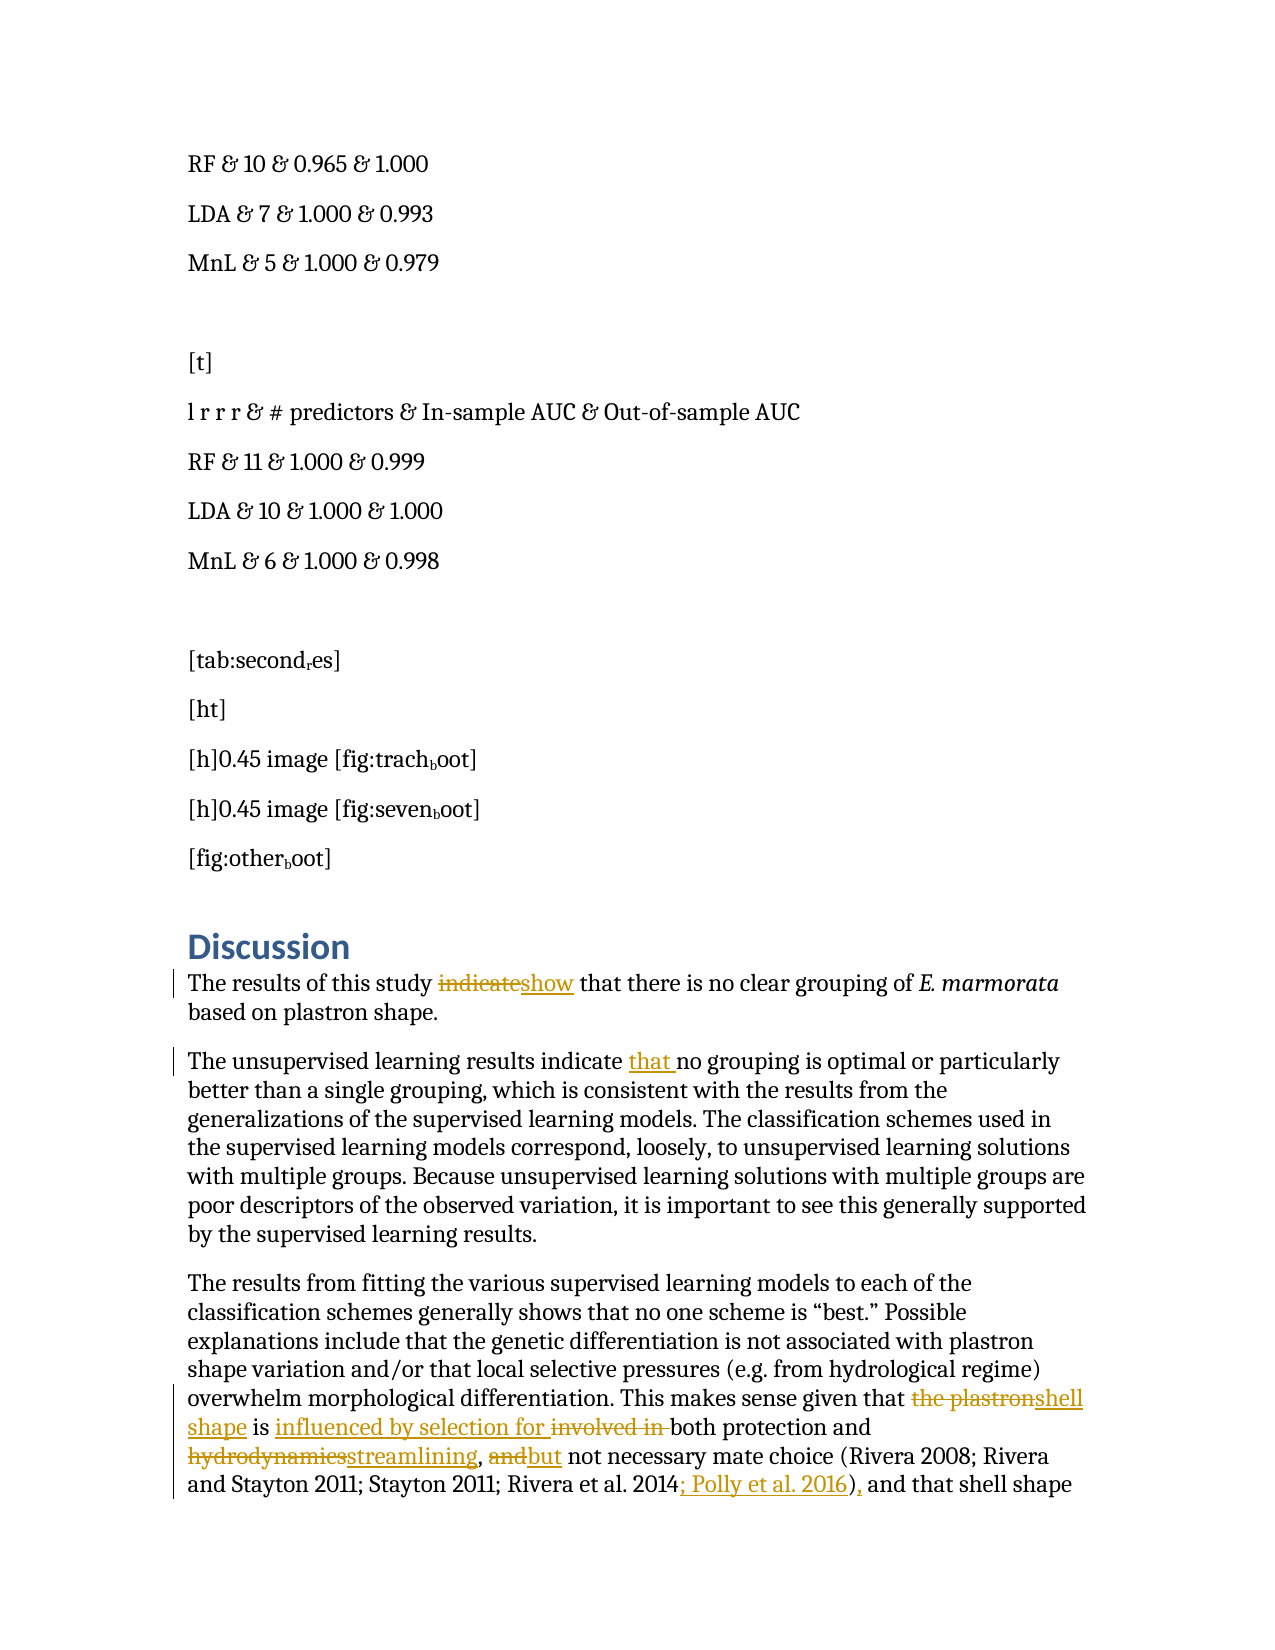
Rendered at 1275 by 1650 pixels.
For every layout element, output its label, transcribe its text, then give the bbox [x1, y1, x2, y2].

text The unsupervised learning results indicate no grouping is optimal or particularly better than a single grouping, which is consistent with the results from the generalizations of the supervised learning models. The classification schemes used in the supervised learning models correspond, loosely, to unsupervised learning solutions with multiple groups. Because unsupervised learning solutions with multiple groups are poor descriptors of the observed variation, it is important to see this generally supported by the supervised learning results. [187, 1047, 1087, 1248]
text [187, 398, 1087, 427]
text The results of this study that there is no clear grouping of E. marmorata based on plastron shape. [187, 969, 1087, 1026]
subtitle Discussion [187, 923, 1087, 969]
text LDA & 7 & 1.000 & 0.993 [187, 199, 1087, 228]
text RF & 11 & 1.000 & 0.999 [187, 447, 1087, 476]
text [tab:secondres] [187, 646, 1087, 674]
text [t] [187, 348, 1087, 377]
text RF & 10 & 0.965 & 1.000 [187, 150, 1087, 179]
text MnL & 5 & 1.000 & 0.979 [187, 249, 1087, 278]
text [ht] [187, 695, 1087, 724]
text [187, 1269, 1087, 1499]
text [fig:otherboot] [187, 844, 1087, 873]
text [h]0.45 image [fig:sevenboot] [187, 794, 1087, 823]
text MnL & 6 & 1.000 & 0.998 [187, 547, 1087, 575]
text [h]0.45 image [fig:trachboot] [187, 745, 1087, 774]
text LDA & 10 & 1.000 & 1.000 [187, 497, 1087, 526]
